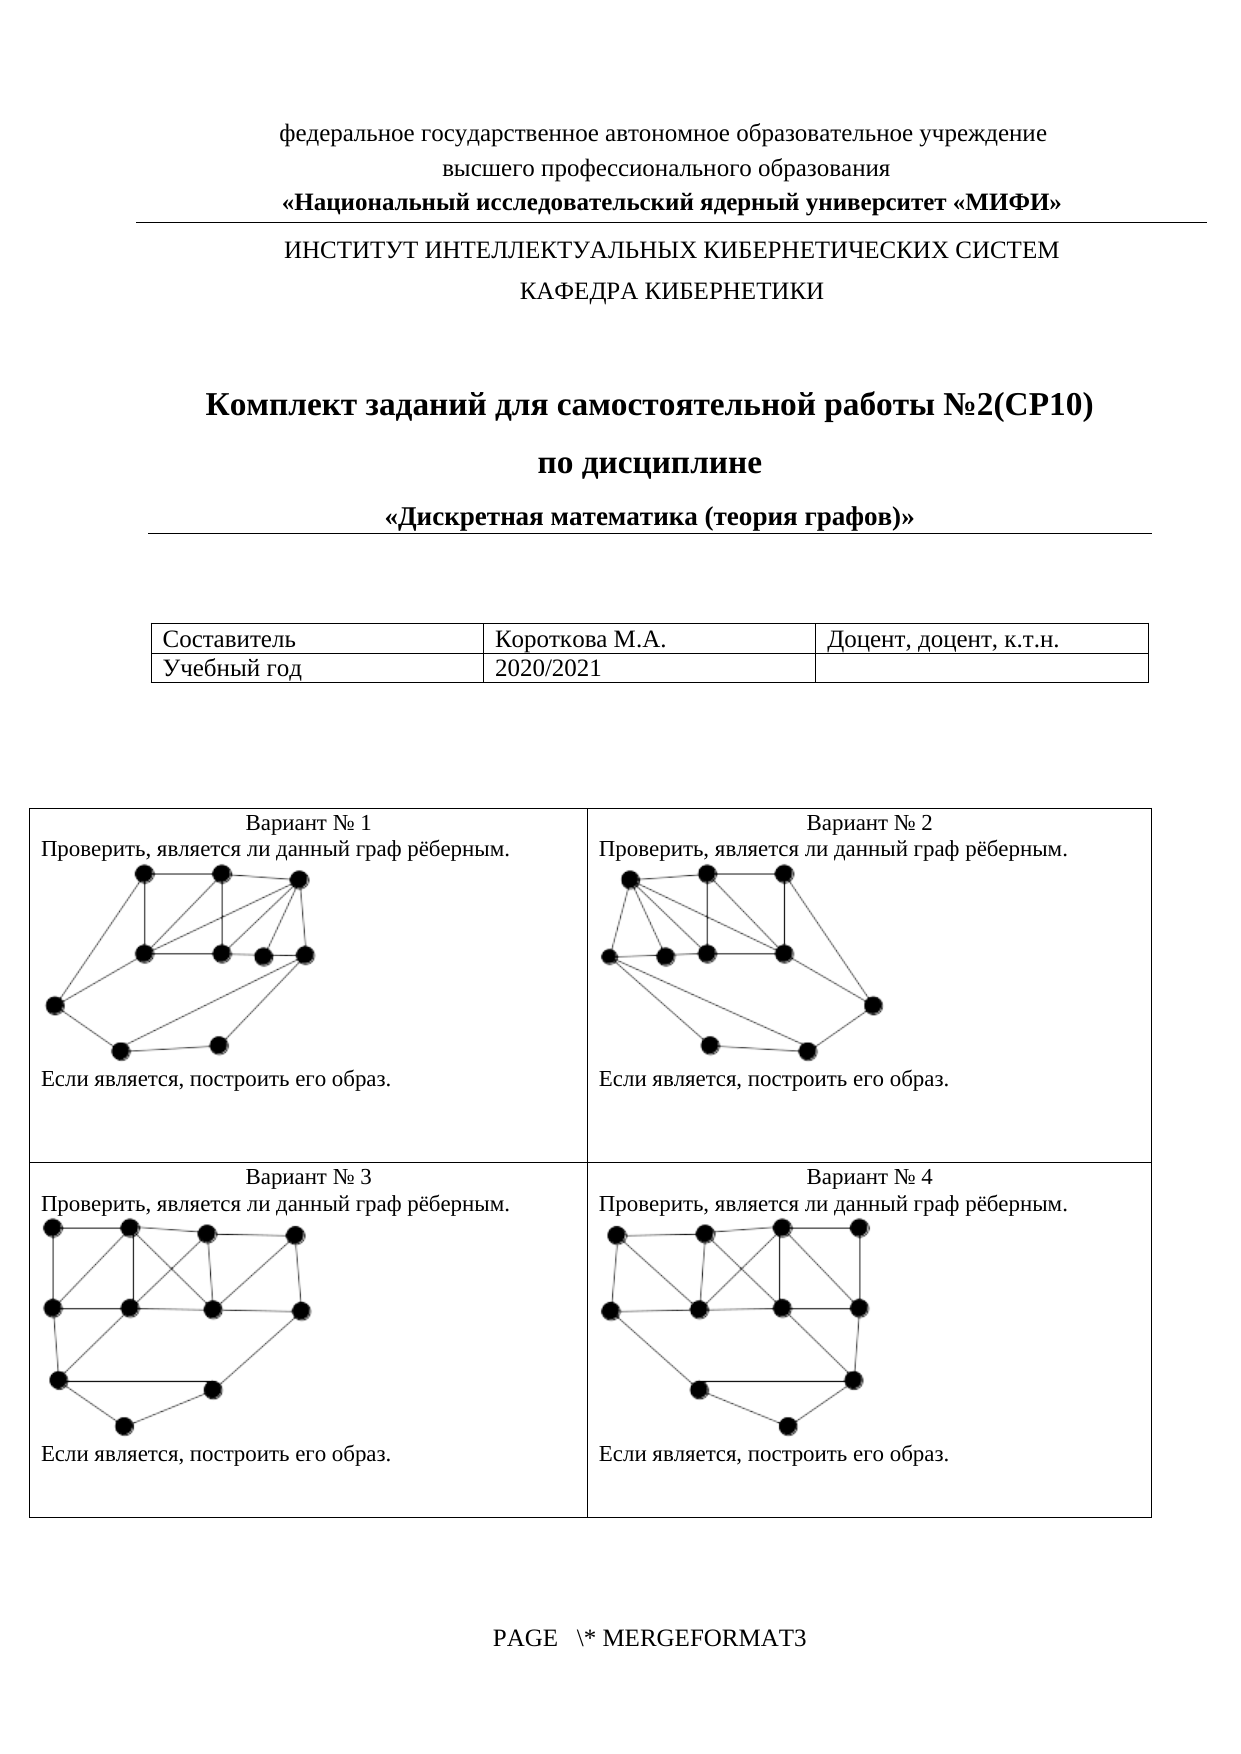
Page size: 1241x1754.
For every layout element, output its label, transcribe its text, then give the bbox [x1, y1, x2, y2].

table_header Вариант № 2 Проверить, является ли данный граф рёберным. Если является, построить его образ. [588, 809, 1151, 1162]
table_cell Вариант № 3 Проверить, является ли данный граф рёберным. Если является, построить его образ. [30, 1163, 587, 1517]
text по дисциплине [148, 442, 1152, 481]
table_cell 2020/2021 [484, 654, 815, 682]
table_header Вариант № 1 Проверить, является ли данный граф рёберным. Если является, построить его образ. [30, 809, 587, 1162]
table_cell «Национальный исследовательский ядерный университет «МИФИ» [136, 187, 1207, 222]
text «Дискретная математика (теория графов)» [148, 500, 1152, 533]
table_header Короткова М.А. [484, 624, 815, 652]
table_cell ИНСТИТУТ ИНТЕЛЛЕКТУАЛЬНЫХ КИБЕРНЕТИЧЕСКИХ СИСТЕМ [136, 223, 1207, 264]
text Комплект заданий для самостоятельной работы №2(СР10) [148, 385, 1152, 423]
table_cell Учебный год [152, 654, 483, 682]
table_cell [816, 654, 1148, 682]
table_cell Вариант № 4 Проверить, является ли данный граф рёберным. Если является, построить его образ. [588, 1163, 1151, 1517]
table_header Составитель [152, 624, 483, 652]
table_header федеральное государственное автономное образовательное учреждение высшего профессионального образования [136, 118, 1207, 187]
table_cell КАФЕДРА КИБЕРНЕТИКИ [136, 264, 1207, 318]
table_header Доцент, доцент, к.т.н. [816, 624, 1148, 652]
